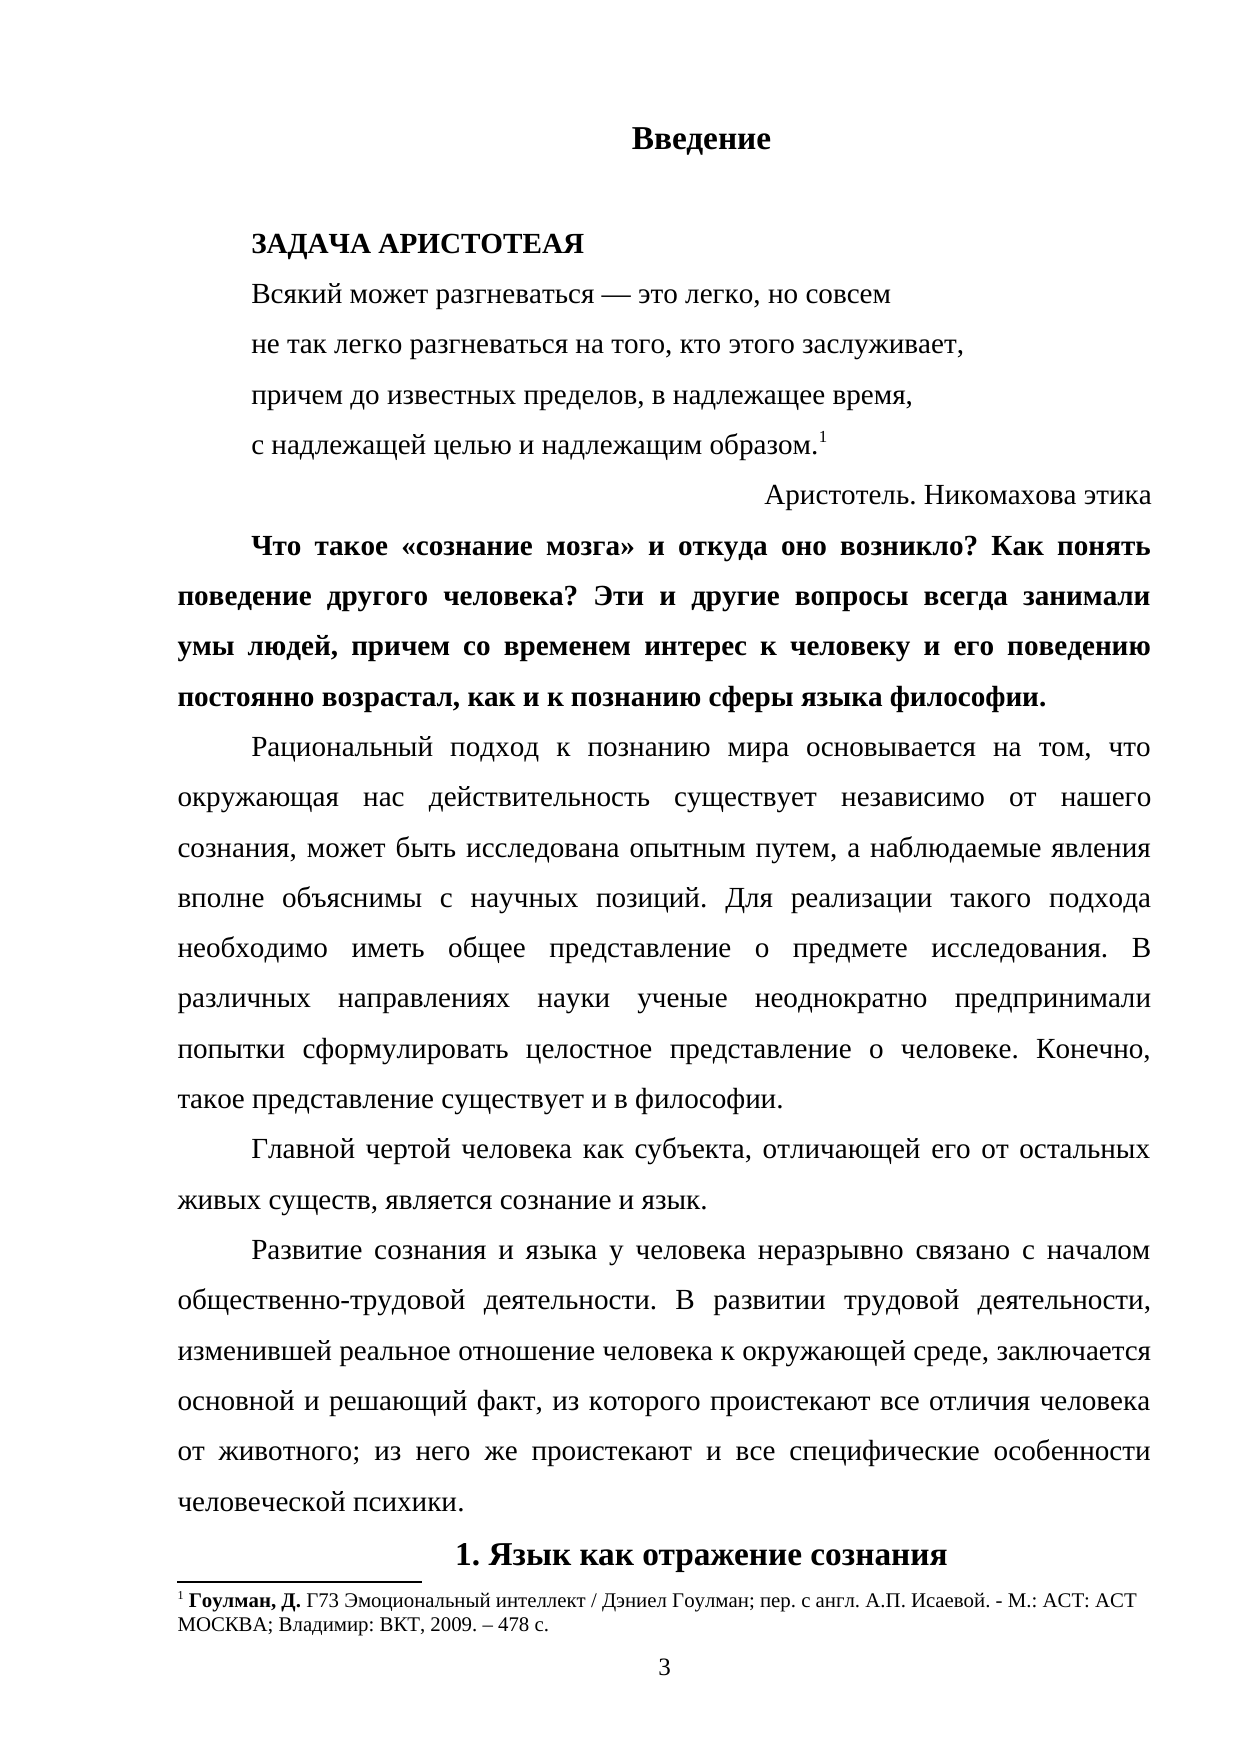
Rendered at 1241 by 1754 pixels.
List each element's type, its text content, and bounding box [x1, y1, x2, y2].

text Развитие сознания и языка у человека неразрывно связано с началом общественно-трудовой деятельности. В развитии трудовой деятельности, изменившей реальное отношение человека к окружающей среде, заключается основной и решающий факт, из которого проистекают все отличия человека от животного; из него же проистекают и все специфические особенности человеческой психики. [177, 1232, 1152, 1517]
text ЗАДАЧА АРИСТОТЕАЯ [177, 226, 1152, 259]
text с надлежащей целью и надлежащим образом. [177, 427, 1152, 461]
text Всякий может разгневаться — это легко, но совсем [177, 276, 1152, 310]
text Рациональный подход к познанию мира основывается на том, что окружающая нас действительность существует независимо от нашего сознания, может быть исследована опытным путем, а наблюдаемые явления вполне объяснимы с научных позиций. Для реализации такого подхода необходимо иметь общее представление о предмете исследования. В различных направлениях науки ученые неоднократно предпринимали попытки сформулировать целостное представление о человеке. Конечно, такое представление существует и в философии. [177, 729, 1152, 1115]
text Главной чертой человека как субъекта, отличающей его от остальных живых существ, является сознание и язык. [177, 1132, 1152, 1215]
text 1. Язык как отражение сознания [177, 1534, 1152, 1572]
text не так легко разгневаться на того, кто этого заслуживает, [177, 327, 1152, 360]
text Что такое «сознание мозга» и откуда оно возникло? Как понять поведение другого человека? Эти и другие вопросы всегда занимали умы людей, причем со временем интерес к человеку и его поведению постоянно возрастал, как и к познанию сферы языка философии. [177, 528, 1152, 712]
text Введение [177, 118, 1152, 156]
text причем до известных пределов, в надлежащее время, [177, 377, 1152, 410]
text Аристотель. Никомахова этика [177, 477, 1152, 511]
